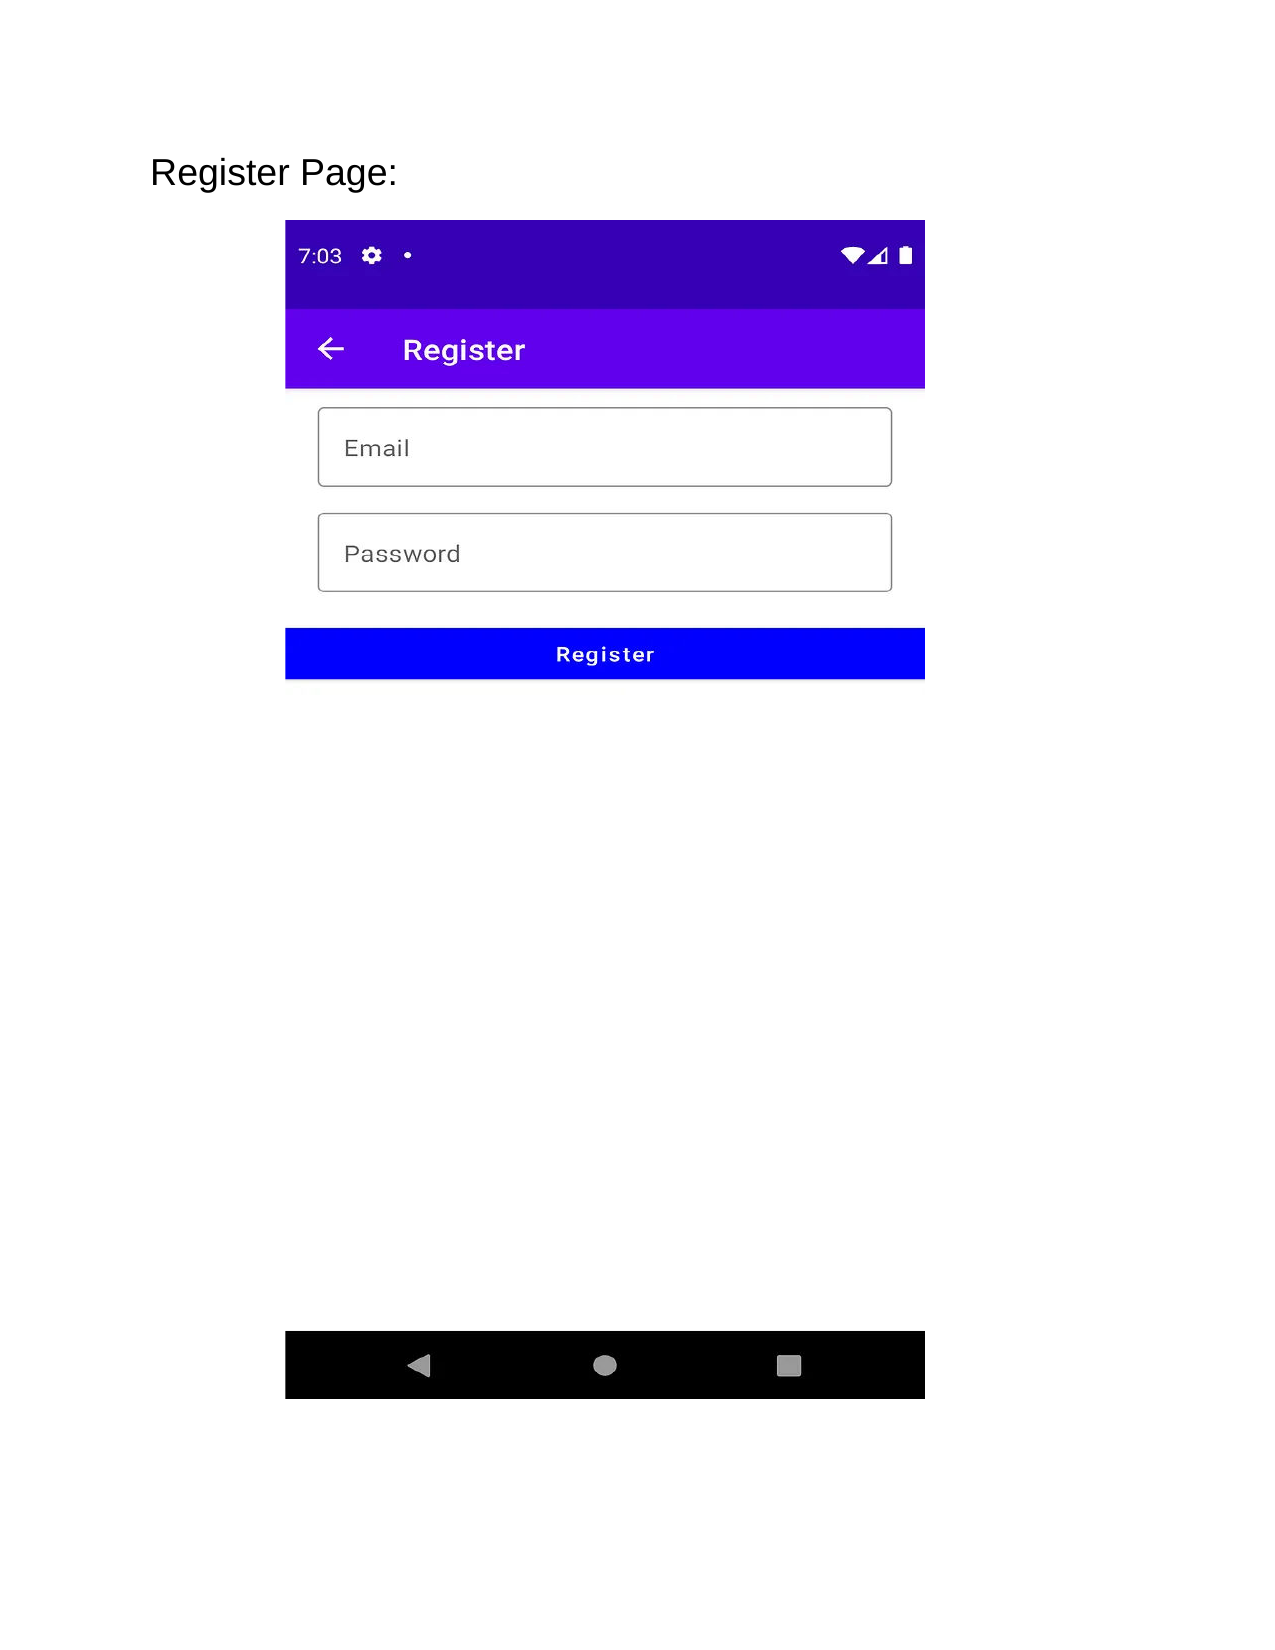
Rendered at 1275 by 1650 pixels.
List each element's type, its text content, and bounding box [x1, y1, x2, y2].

picture [285, 220, 925, 1399]
text Register Page: [150, 150, 1125, 193]
